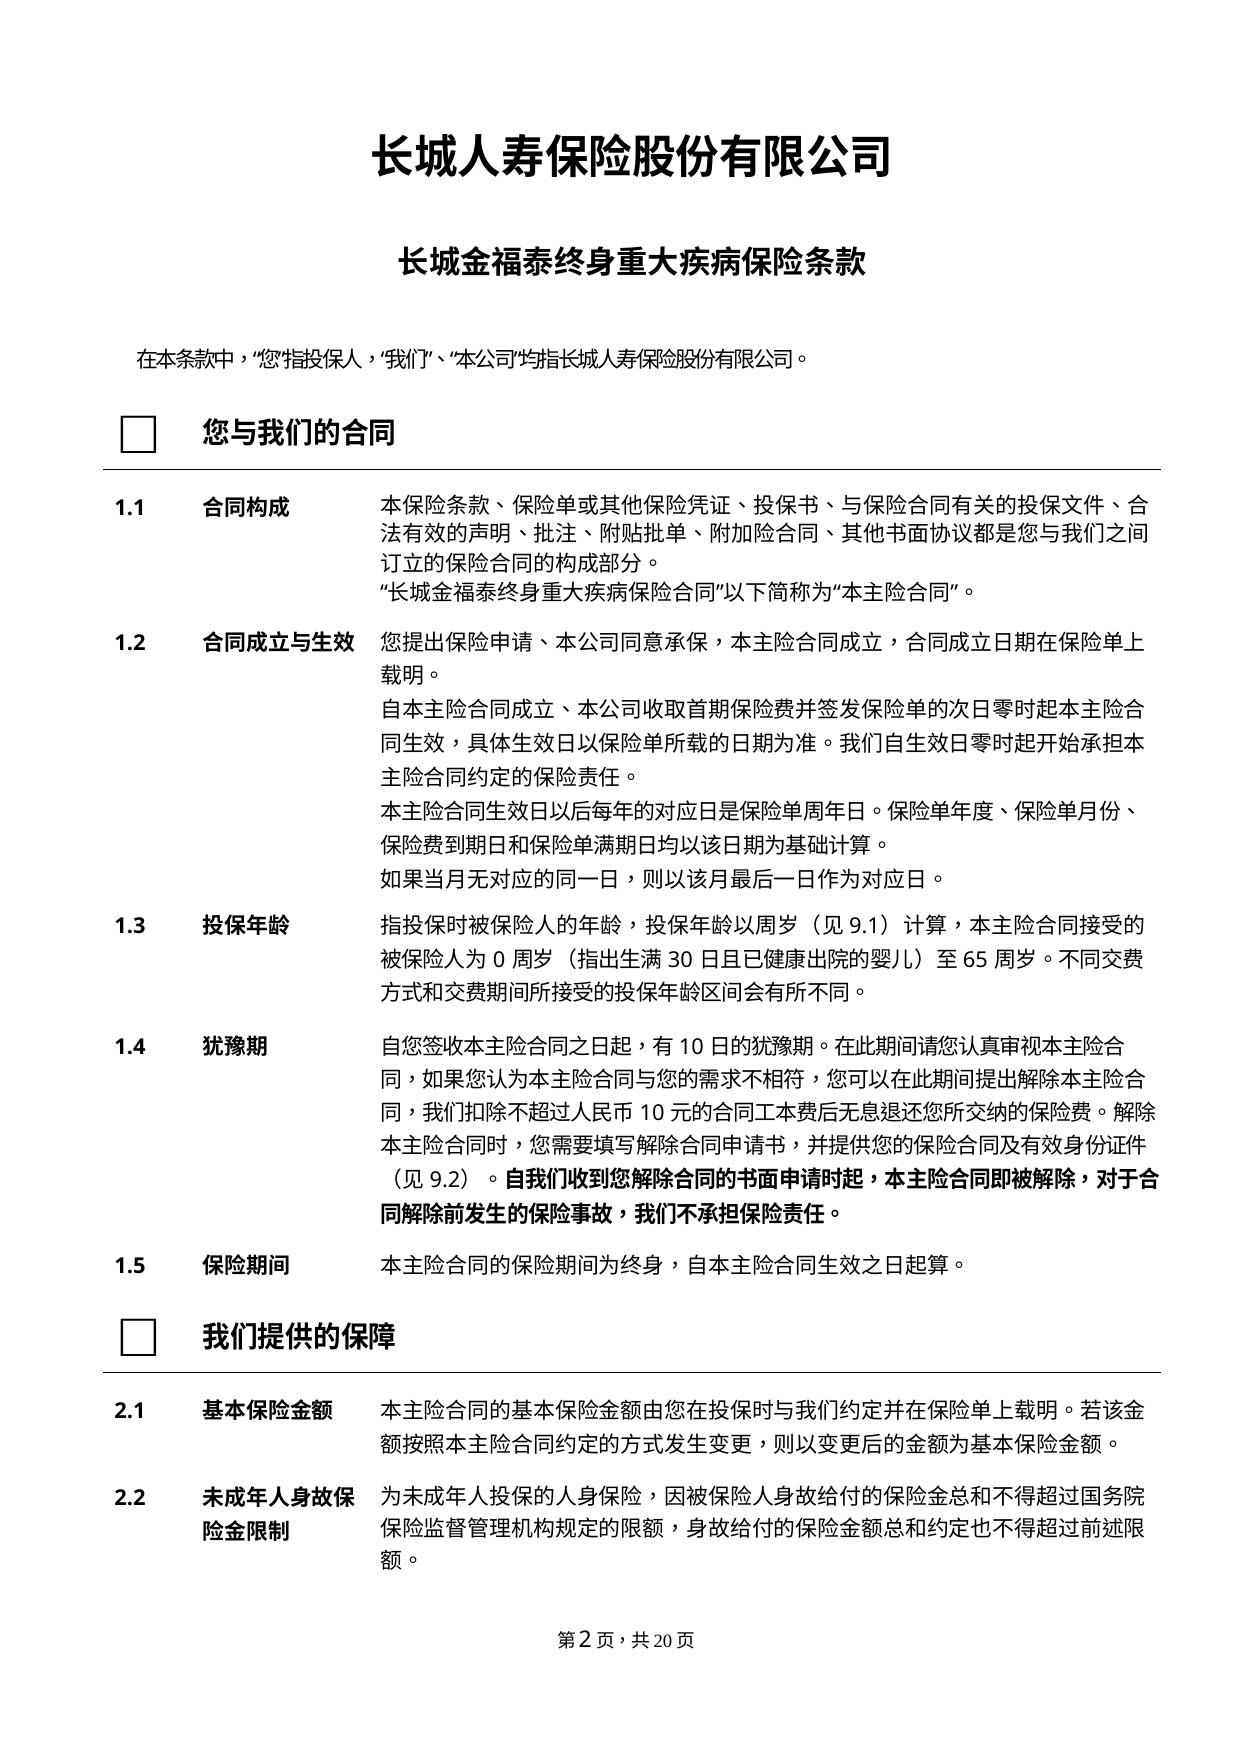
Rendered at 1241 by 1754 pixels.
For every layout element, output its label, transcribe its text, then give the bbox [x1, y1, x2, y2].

table_cell 基本保险金额 [183, 1373, 368, 1472]
table_cell 1.1 [103, 470, 182, 617]
table_cell 1.2 [103, 617, 182, 900]
table_cell 未成年人身故保险金限制 [183, 1472, 368, 1576]
table_header 您与我们的合同 [183, 408, 1161, 469]
table_cell 2.2 [103, 1472, 182, 1576]
text 在本条款中，“您”指投保人，“我们”、“本公司”均指长城人寿保险股份有限公司。 [136, 344, 1173, 374]
table_cell 1.4 [103, 1021, 182, 1239]
table_cell 犹豫期 [183, 1021, 368, 1239]
table_cell 我们提供的保障 [183, 1295, 1161, 1372]
table_cell  [103, 1295, 182, 1372]
table_cell 1.5 [103, 1240, 182, 1295]
table_cell 自您签收本主险合同之日起，有 10 日的犹豫期。在此期间请您认真审视本主险合同，如果您认为本主险合同与您的需求不相符，您可以在此期间提出解除本主险合同，我们扣除不超过人民币 10 元的合同工本费后无息退还您所交纳的保险费。解除本主险合同时，您需要填写解除合同申请书，并提供您的保险合同及有效身份证件（见 9.2）。自我们收到您解除合同的书面申请时起，本主险合同即被解除，对于合同解除前发生的保险事故，我们不承担保险责任。 [368, 1021, 1161, 1239]
table_cell 您提出保险申请、本公司同意承保，本主险合同成立，合同成立日期在保险单上载明。 自本主险合同成立、本公司收取首期保险费并签发保险单的次日零时起本主险合同生效，具体生效日以保险单所载的日期为准。我们自生效日零时起开始承担本主险合同约定的保险责任。 本主险合同生效日以后每年的对应日是保险单周年日。保险单年度、保险单月份、保险费到期日和保险单满期日均以该日期为基础计算。 如果当月无对应的同一日，则以该月最后一日作为对应日。 [368, 617, 1161, 900]
table_cell 本主险合同的基本保险金额由您在投保时与我们约定并在保险单上载明。若该金额按照本主险合同约定的方式发生变更，则以变更后的金额为基本保险金额。 [368, 1373, 1161, 1472]
table_cell 指投保时被保险人的年龄，投保年龄以周岁（见 9.1）计算，本主险合同接受的被保险人为 0 周岁（指出生满 30 日且已健康出院的婴儿）至 65 周岁。不同交费方式和交费期间所接受的投保年龄区间会有所不同。 [368, 900, 1161, 1021]
table_header  [103, 408, 182, 469]
table_cell 本保险条款、保险单或其他保险凭证、投保书、与保险合同有关的投保文件、合法有效的声明、批注、附贴批单、附加险合同、其他书面协议都是您与我们之间订立的保险合同的构成部分。 “长城金福泰终身重大疾病保险合同”以下简称为“本主险合同”。 [368, 470, 1161, 617]
table_cell 保险期间 [183, 1240, 368, 1295]
text 长城金福泰终身重大疾病保险条款 [369, 240, 896, 283]
table_cell 投保年龄 [183, 900, 368, 1021]
table_cell 合同构成 [183, 470, 368, 617]
table_cell 1.3 [103, 900, 182, 1021]
text 长城人寿保险股份有限公司 [369, 129, 895, 185]
table_cell 2.1 [103, 1373, 182, 1472]
table_cell 为未成年人投保的人身保险，因被保险人身故给付的保险金总和不得超过国务院保险监督管理机构规定的限额，身故给付的保险金额总和约定也不得超过前述限额。 [368, 1472, 1161, 1576]
table_cell 本主险合同的保险期间为终身，自本主险合同生效之日起算。 [368, 1240, 1161, 1295]
table_cell 合同成立与生效 [183, 617, 368, 900]
